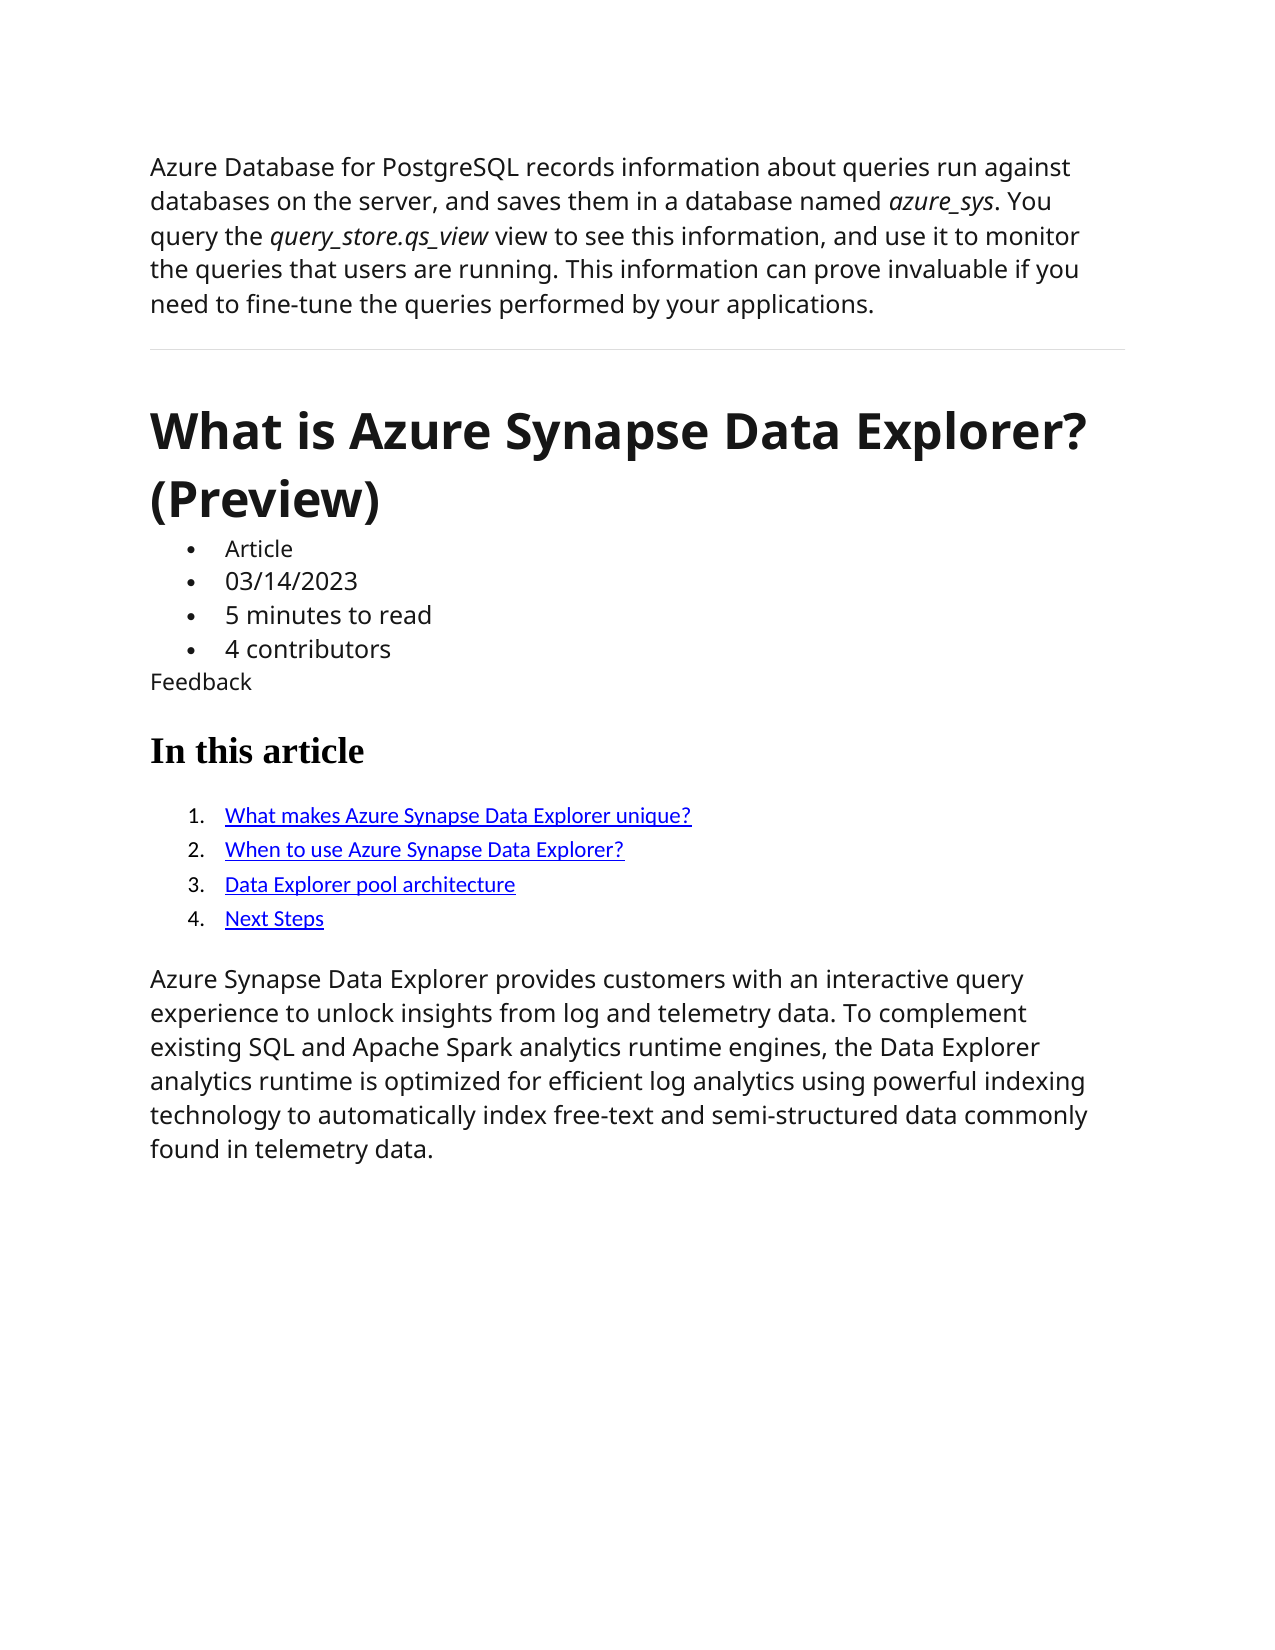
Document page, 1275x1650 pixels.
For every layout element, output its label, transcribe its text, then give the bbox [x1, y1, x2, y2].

list Article [187, 533, 1125, 564]
list Data Explorer pool architecture [187, 870, 1125, 898]
text Feedback [150, 666, 1125, 697]
list What makes Azure Synapse Data Explorer unique? [187, 801, 1125, 829]
text Azure Synapse Data Explorer provides customers with an interactive query experience to unlock insights from log and telemetry data. To complement existing SQL and Apache Spark analytics runtime engines, the Data Explorer analytics runtime is optimized for efficient log analytics using powerful indexing technology to automatically index free-text and semi-structured data commonly found in telemetry data. [150, 961, 1125, 1166]
list Next Steps [187, 904, 1125, 932]
subtitle In this article [150, 729, 1125, 772]
list When to use Azure Synapse Data Explorer? [187, 836, 1125, 863]
text Azure Database for PostgreSQL records information about queries run against databases on the server, and saves them in a database named azure_sys. You query the query_store.qs_view view to see this information, and use it to monitor the queries that users are running. This information can prove invaluable if you need to fine-tune the queries performed by your applications. [150, 150, 1125, 320]
subtitle What is Azure Synapse Data Explorer? (Preview) [150, 396, 1125, 533]
list 03/14/2023 [187, 564, 1125, 598]
list 5 minutes to read [187, 598, 1125, 632]
list 4 contributors [187, 632, 1125, 666]
